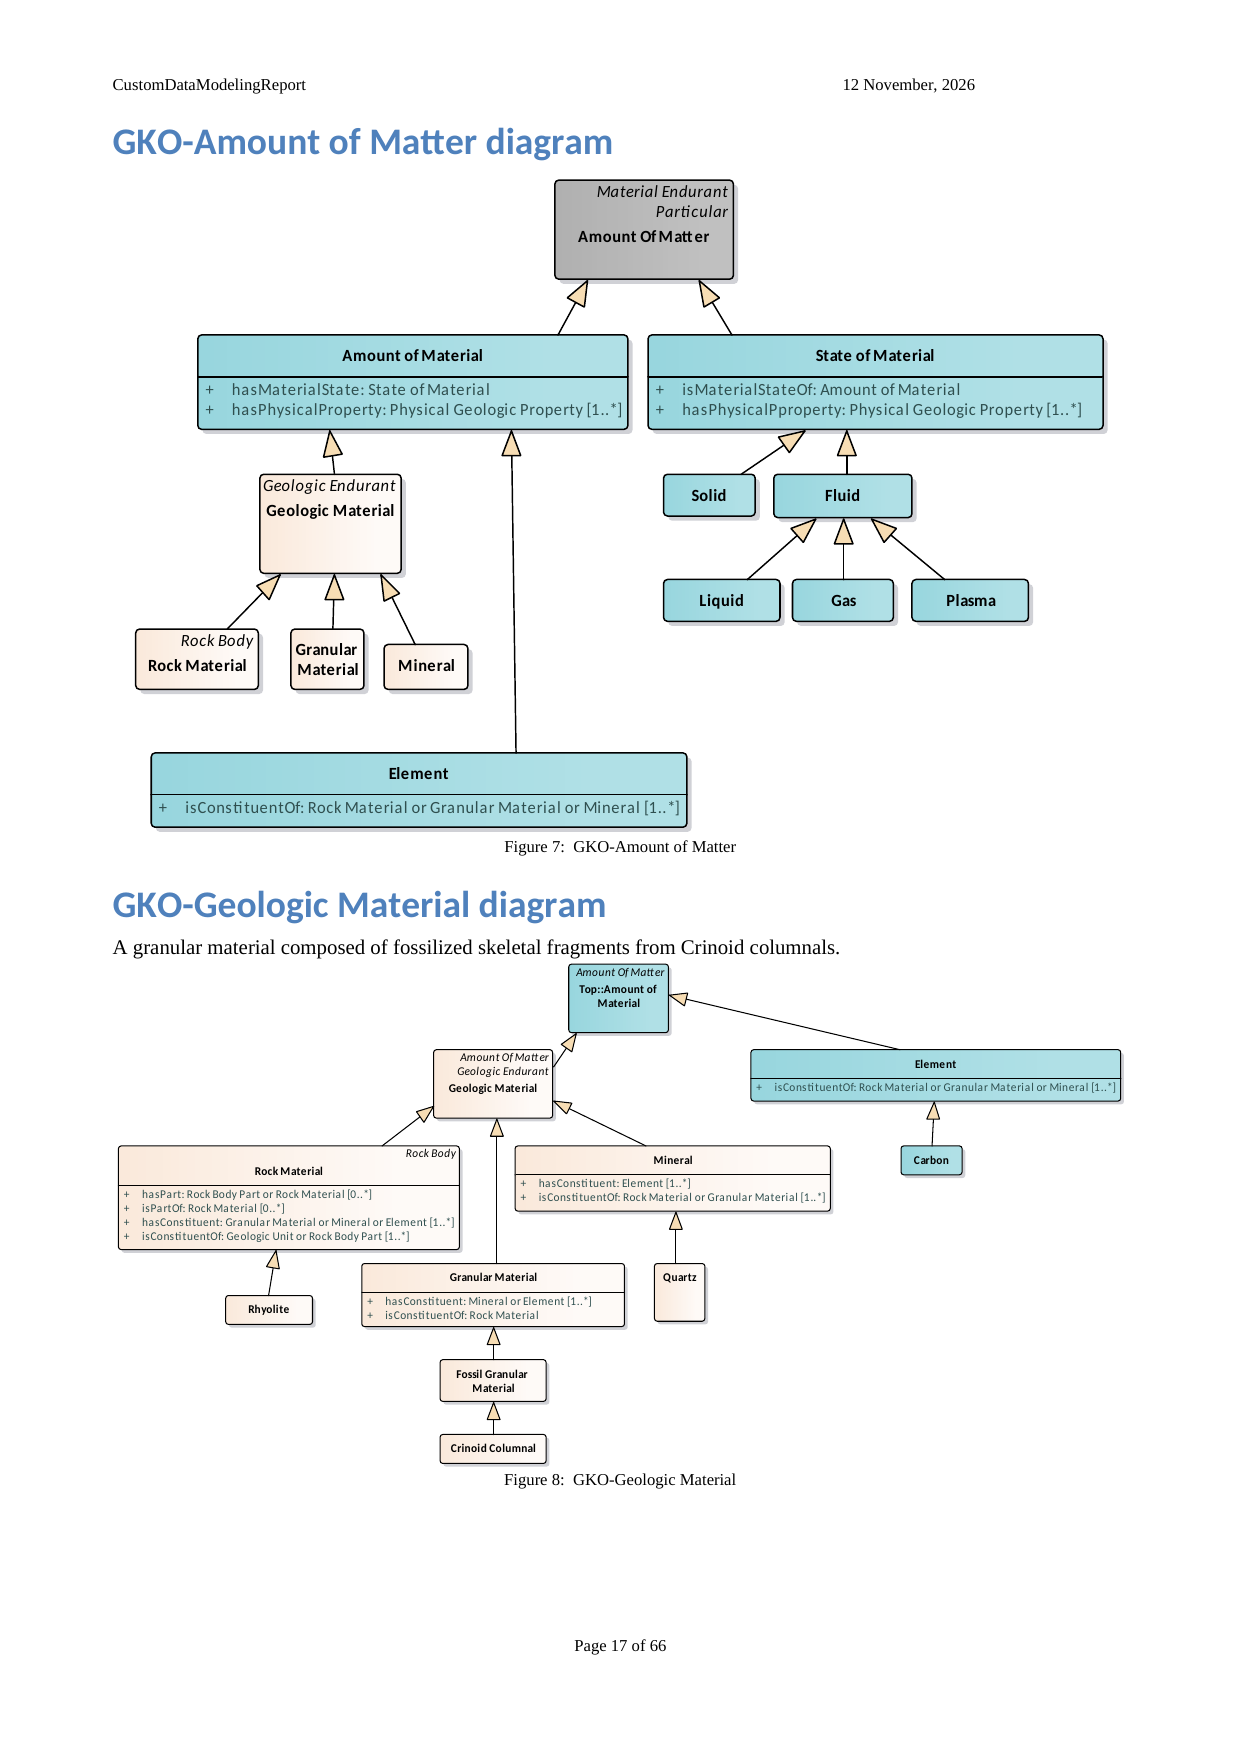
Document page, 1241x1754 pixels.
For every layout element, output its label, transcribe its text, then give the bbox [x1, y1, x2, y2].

text A granular material composed of fossilized skeletal fragments from Crinoid columnals. [112, 935, 1128, 959]
text GKO-Geologic Material [112, 1470, 1128, 1489]
text GKO-Amount of Matter [112, 836, 1128, 856]
subtitle GKO-Amount of Matter diagram [112, 118, 1128, 164]
subtitle GKO-Geologic Material diagram [112, 881, 1128, 926]
